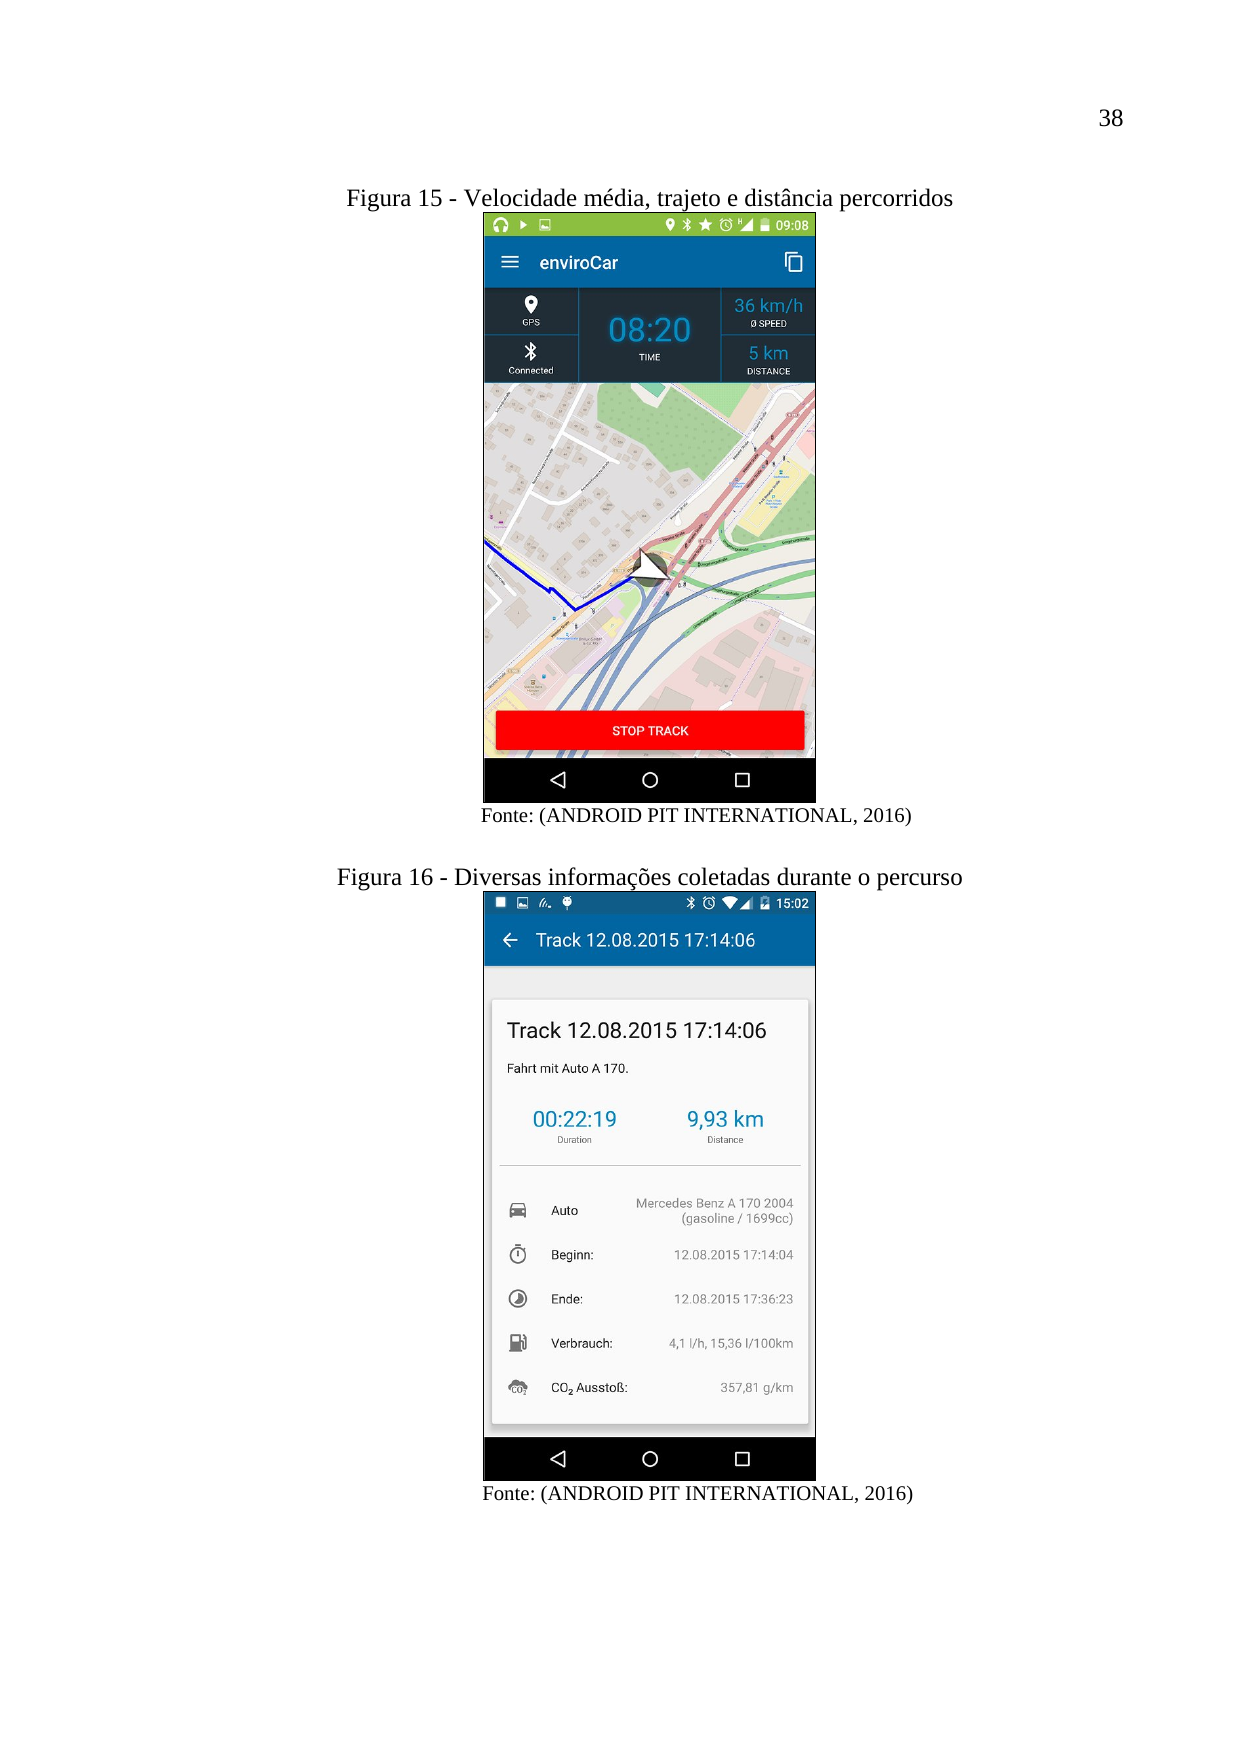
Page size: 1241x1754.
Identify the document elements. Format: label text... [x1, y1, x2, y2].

text Fonte: [177, 803, 1122, 827]
picture [484, 239, 815, 802]
text Fonte: [177, 1481, 1122, 1505]
picture [484, 892, 815, 1480]
picture [484, 213, 815, 236]
